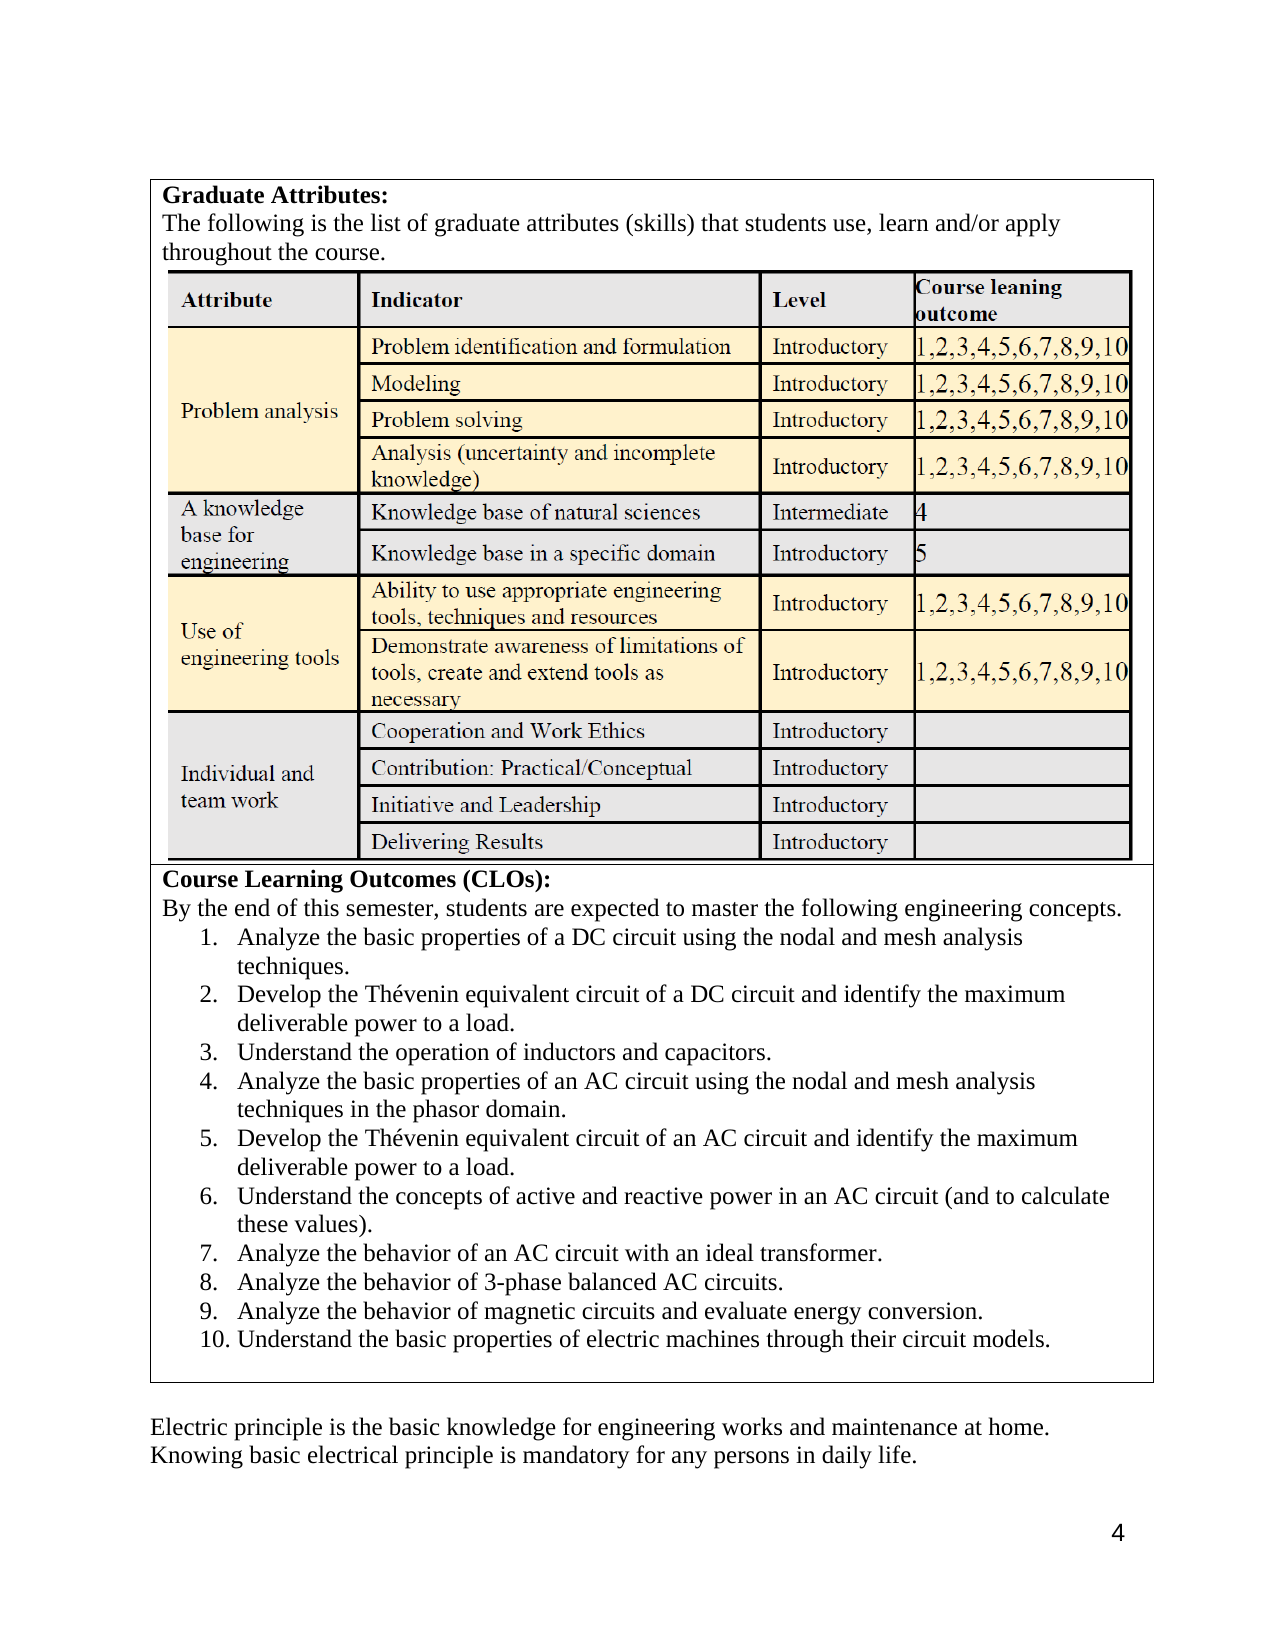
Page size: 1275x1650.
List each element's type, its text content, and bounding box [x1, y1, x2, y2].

table_header Graduate Attributes: The following is the list of graduate attributes (skills) that students use, learn and/or apply throughout the course. [151, 180, 1153, 863]
table_cell Course Learning Outcomes (CLOs): By the end of this semester, students are expected to master the following engineering concepts. Analyze the basic properties of a DC circuit using the nodal and mesh analysis techniques. Develop the Thévenin equivalent circuit of a DC circuit and identify the maximum deliverable power to a load. Understand the operation of inductors and capacitors. Analyze the basic properties of an AC circuit using the nodal and mesh analysis techniques in the phasor domain. Develop the Thévenin equivalent circuit of an AC circuit and identify the maximum deliverable power to a load. Understand the concepts of active and reactive power in an AC circuit (and to calculate these values). Analyze the behavior of an AC circuit with an ideal transformer. Analyze the behavior of 3-phase balanced AC circuits. Analyze the behavior of magnetic circuits and evaluate energy conversion. Understand the basic properties of electric machines through their circuit models. [151, 865, 1153, 1382]
text Electric principle is the basic knowledge for engineering works and maintenance at home. Knowing basic electrical principle is mandatory for any persons in daily life. [150, 1412, 1125, 1469]
